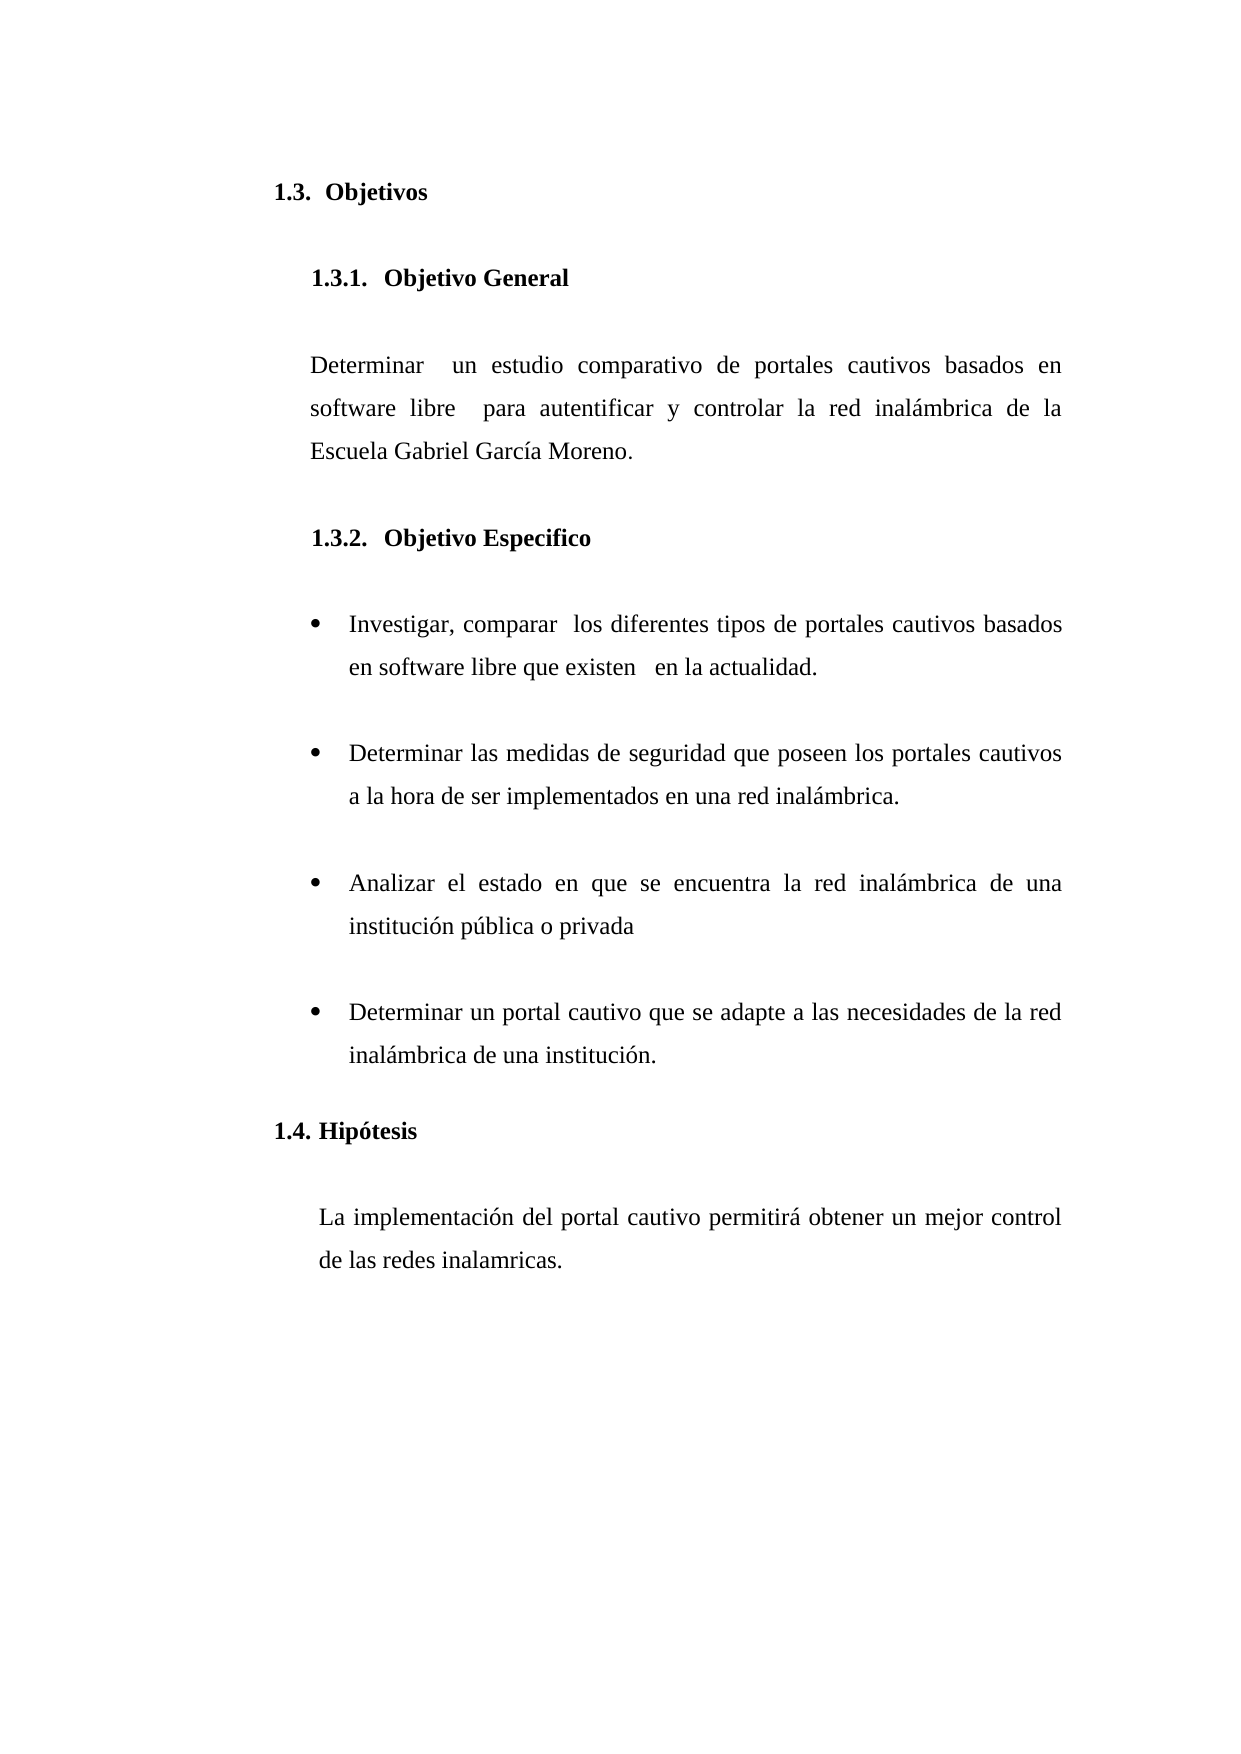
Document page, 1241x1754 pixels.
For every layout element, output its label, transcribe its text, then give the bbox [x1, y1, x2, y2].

list Objetivos [274, 177, 1063, 206]
list Objetivo Especifico [311, 523, 1063, 551]
list Determinar un portal cautivo que se adapte a las necesidades de la red inalámbrica de una institución. [311, 997, 1063, 1069]
list Determinar un estudio comparativo de portales cautivos basados en software libre para autentificar y controlar la red inalámbrica de la Escuela Gabriel García Moreno. [310, 350, 1063, 465]
list Investigar, comparar los diferentes tipos de portales cautivos basados en software libre que existen en la actualidad. [311, 609, 1063, 681]
list La implementación del portal cautivo permitirá obtener un mejor control de las redes inalamricas. [319, 1202, 1063, 1274]
list Determinar las medidas de seguridad que poseen los portales cautivos a la hora de ser implementados en una red inalámbrica. [311, 738, 1063, 810]
list Objetivo General [311, 263, 1063, 292]
list Analizar el estado en que se encuentra la red inalámbrica de una institución pública o privada [311, 868, 1063, 939]
list Hipótesis [274, 1116, 1063, 1145]
